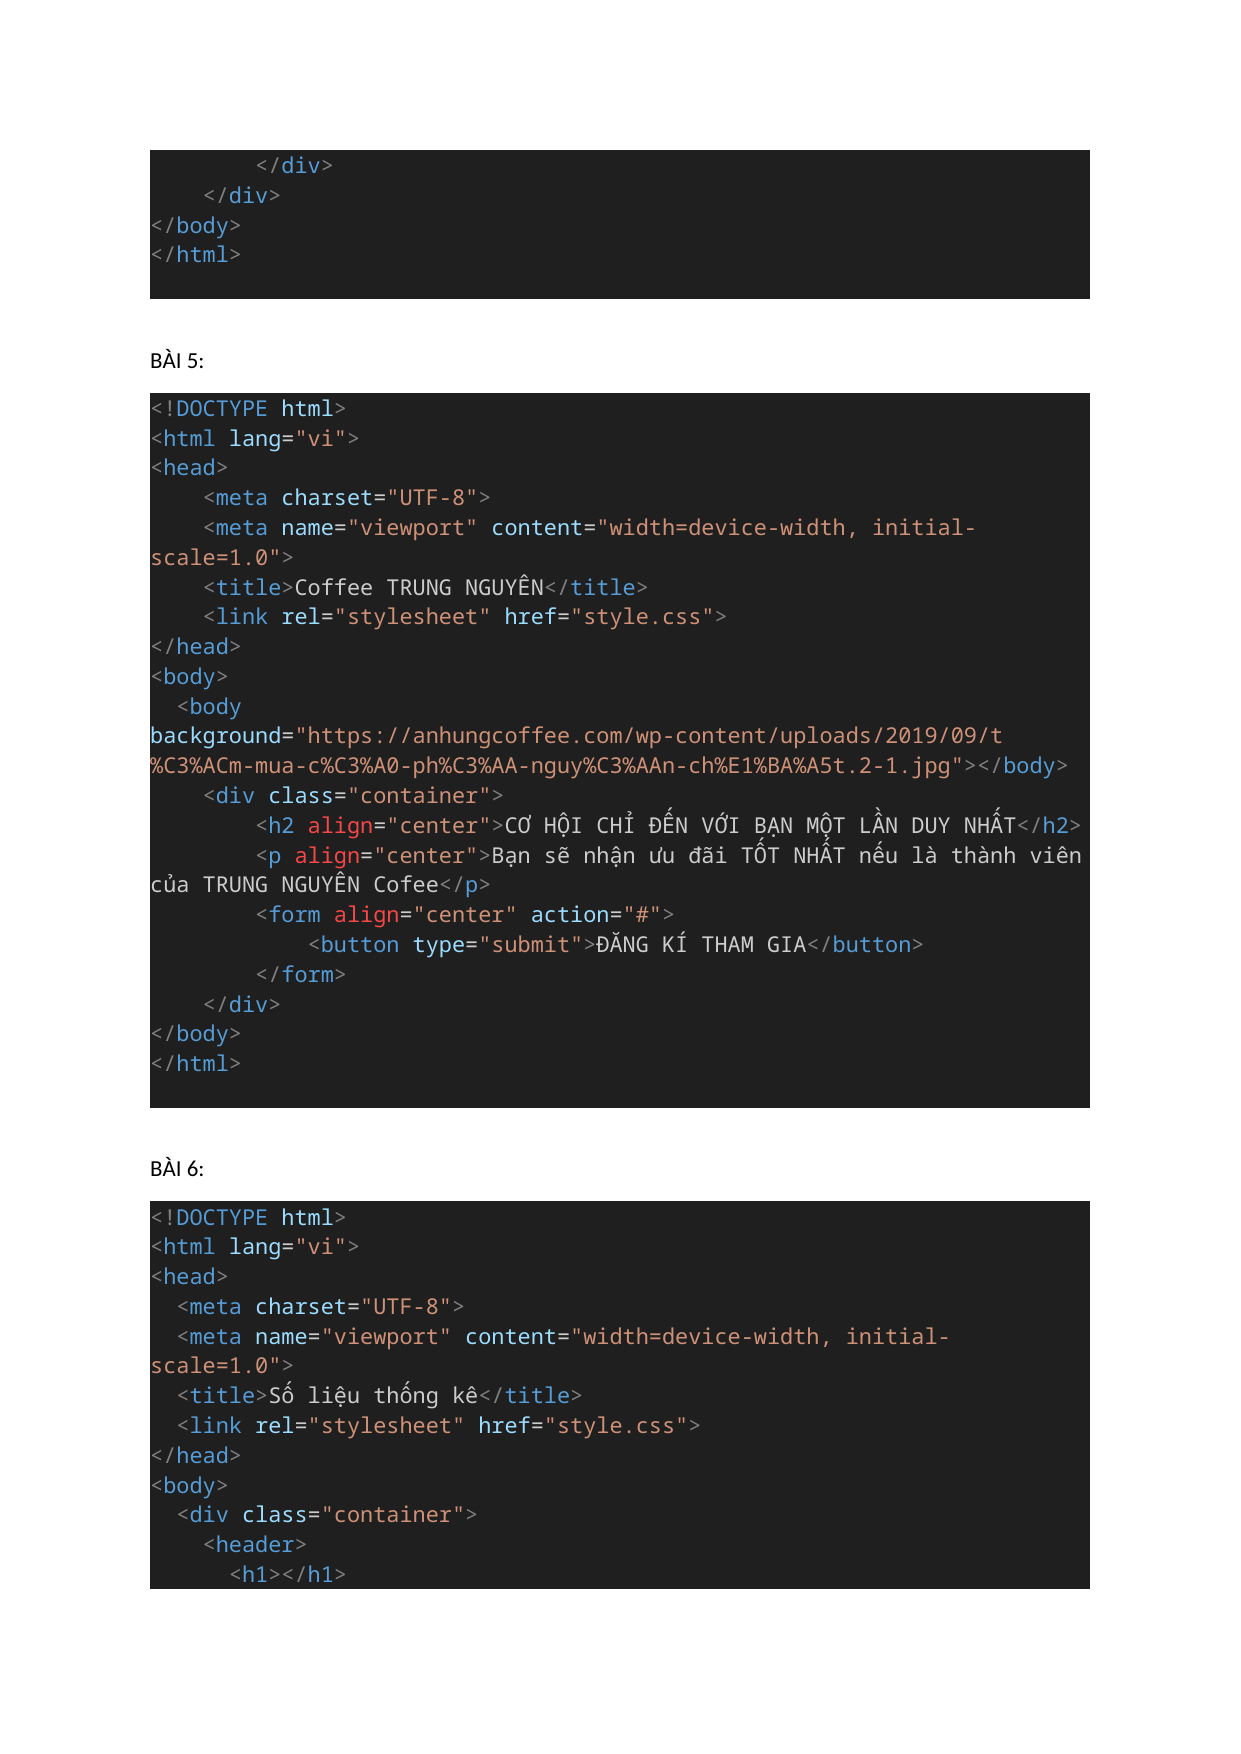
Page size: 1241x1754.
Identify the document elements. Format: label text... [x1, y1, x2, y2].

text <div class="container"> [150, 780, 1090, 810]
text <meta charset="UTF-8"> [150, 1291, 1090, 1321]
text <meta name="viewport" content="width=device-width, initial-scale=1.0"> [150, 512, 1090, 571]
text <div class="container"> [150, 1499, 1090, 1529]
text <h1></h1> [150, 1559, 1090, 1589]
text <form align="center" action="#"> [150, 899, 1090, 929]
text <link rel="stylesheet" href="style.css"> [150, 601, 1090, 631]
text <p align="center">Bạn sẽ nhận ưu đãi TỐT NHẤT nếu là thành viên của TRUNG NGUYÊN Cofee</p> [150, 839, 1090, 899]
text <button type="submit">ĐĂNG KÍ THAM GIA</button> [150, 929, 1090, 959]
text </body> [150, 1018, 1090, 1048]
text <meta charset="UTF-8"> [150, 482, 1090, 512]
text <body> [150, 1469, 1090, 1499]
text <!DOCTYPE html> [150, 1201, 1090, 1231]
text </head> [150, 631, 1090, 661]
text <header> [150, 1529, 1090, 1559]
text <link rel="stylesheet" href="style.css"> [150, 1410, 1090, 1440]
text <html lang="vi"> [150, 422, 1090, 452]
text <body background="https://anhungcoffee.com/wp-content/uploads/2019/09/t%C3%ACm-mua-c%C3%A0-ph%C3%AA-nguy%C3%AAn-ch%E1%BA%A5t.2-1.jpg"></body> [150, 691, 1090, 780]
text </div> [150, 988, 1090, 1018]
text <title>Số liệu thống kê</title> [150, 1380, 1090, 1410]
text </head> [150, 1440, 1090, 1469]
text </form> [150, 959, 1090, 988]
text <meta name="viewport" content="width=device-width, initial-scale=1.0"> [150, 1321, 1090, 1380]
text <h2 align="center">CƠ HỘI CHỈ ĐẾN VỚI BẠN MỘT LẦN DUY NHẤT</h2> [150, 810, 1090, 839]
text </div> [150, 180, 1090, 209]
text </div> [150, 150, 1090, 180]
text </body> [150, 209, 1090, 239]
text <html lang="vi"> [150, 1231, 1090, 1261]
text BÀI 6: [150, 1154, 1090, 1183]
text </html> [150, 1048, 1090, 1078]
text </html> [150, 239, 1090, 269]
text <head> [150, 1261, 1090, 1291]
text <head> [150, 452, 1090, 482]
text BÀI 5: [150, 346, 1090, 374]
text <title>Coffee TRUNG NGUYÊN</title> [150, 571, 1090, 601]
text <body> [150, 661, 1090, 691]
text <!DOCTYPE html> [150, 393, 1090, 422]
